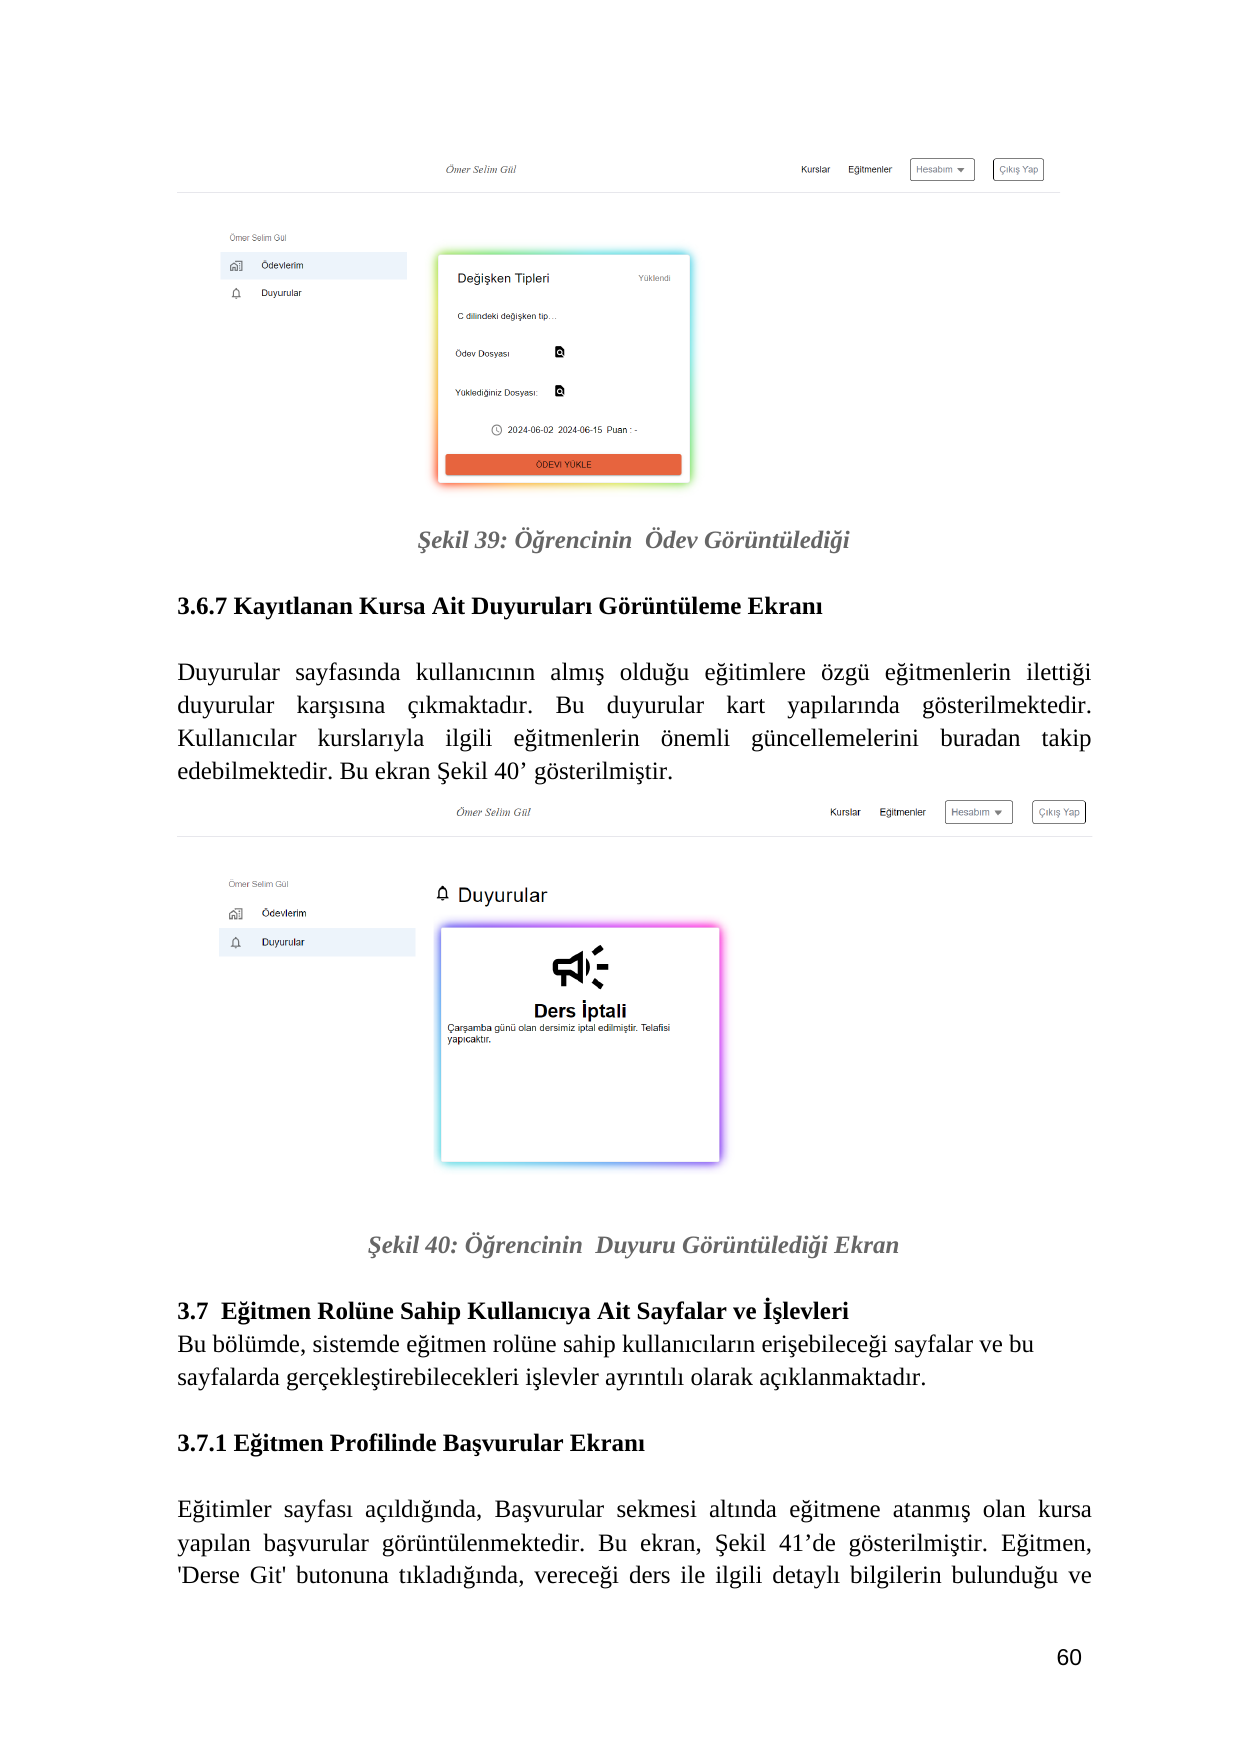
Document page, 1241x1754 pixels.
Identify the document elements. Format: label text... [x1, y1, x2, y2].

text Bu bölümde, sistemde eğitmen rolüne sahip kullanıcıların erişebileceği sayfalar ve bu sayfalarda gerçekleştirebilecekleri işlevler ayrıntılı olarak açıklanmaktadır. [177, 1329, 1093, 1391]
text Duyurular sayfasında kullanıcının almış olduğu eğitimlere özgü eğitmenlerin ilettiği duyurular karşısına çıkmaktadır. Bu duyurular kart yapılarında gösterilmektedir. Kullanıcılar kurslarıyla ilgili eğitmenlerin önemli güncellemelerini buradan takip edebilmektedir. Bu ekran Şekil 40’ gösterilmiştir. [177, 657, 1093, 785]
text 3.7.1 Eğitmen Profilinde Başvurular Ekranı [177, 1428, 1093, 1457]
picture [177, 789, 1093, 1194]
picture [177, 147, 1060, 522]
text 3.6.7 Kayıtlanan Kursa Ait Duyuruları Görüntüleme Ekranı [177, 591, 1093, 620]
text 3.7 Eğitmen Rolüne Sahip Kullanıcıya Ait Sayfalar ve İşlevleri [177, 1296, 1093, 1325]
text Şekil 40: Öğrencinin Duyuru Görüntülediği Ekran [177, 1230, 1093, 1259]
text Şekil 39: Öğrencinin Ödev Görüntülediği [177, 525, 1093, 554]
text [177, 1494, 1093, 1589]
